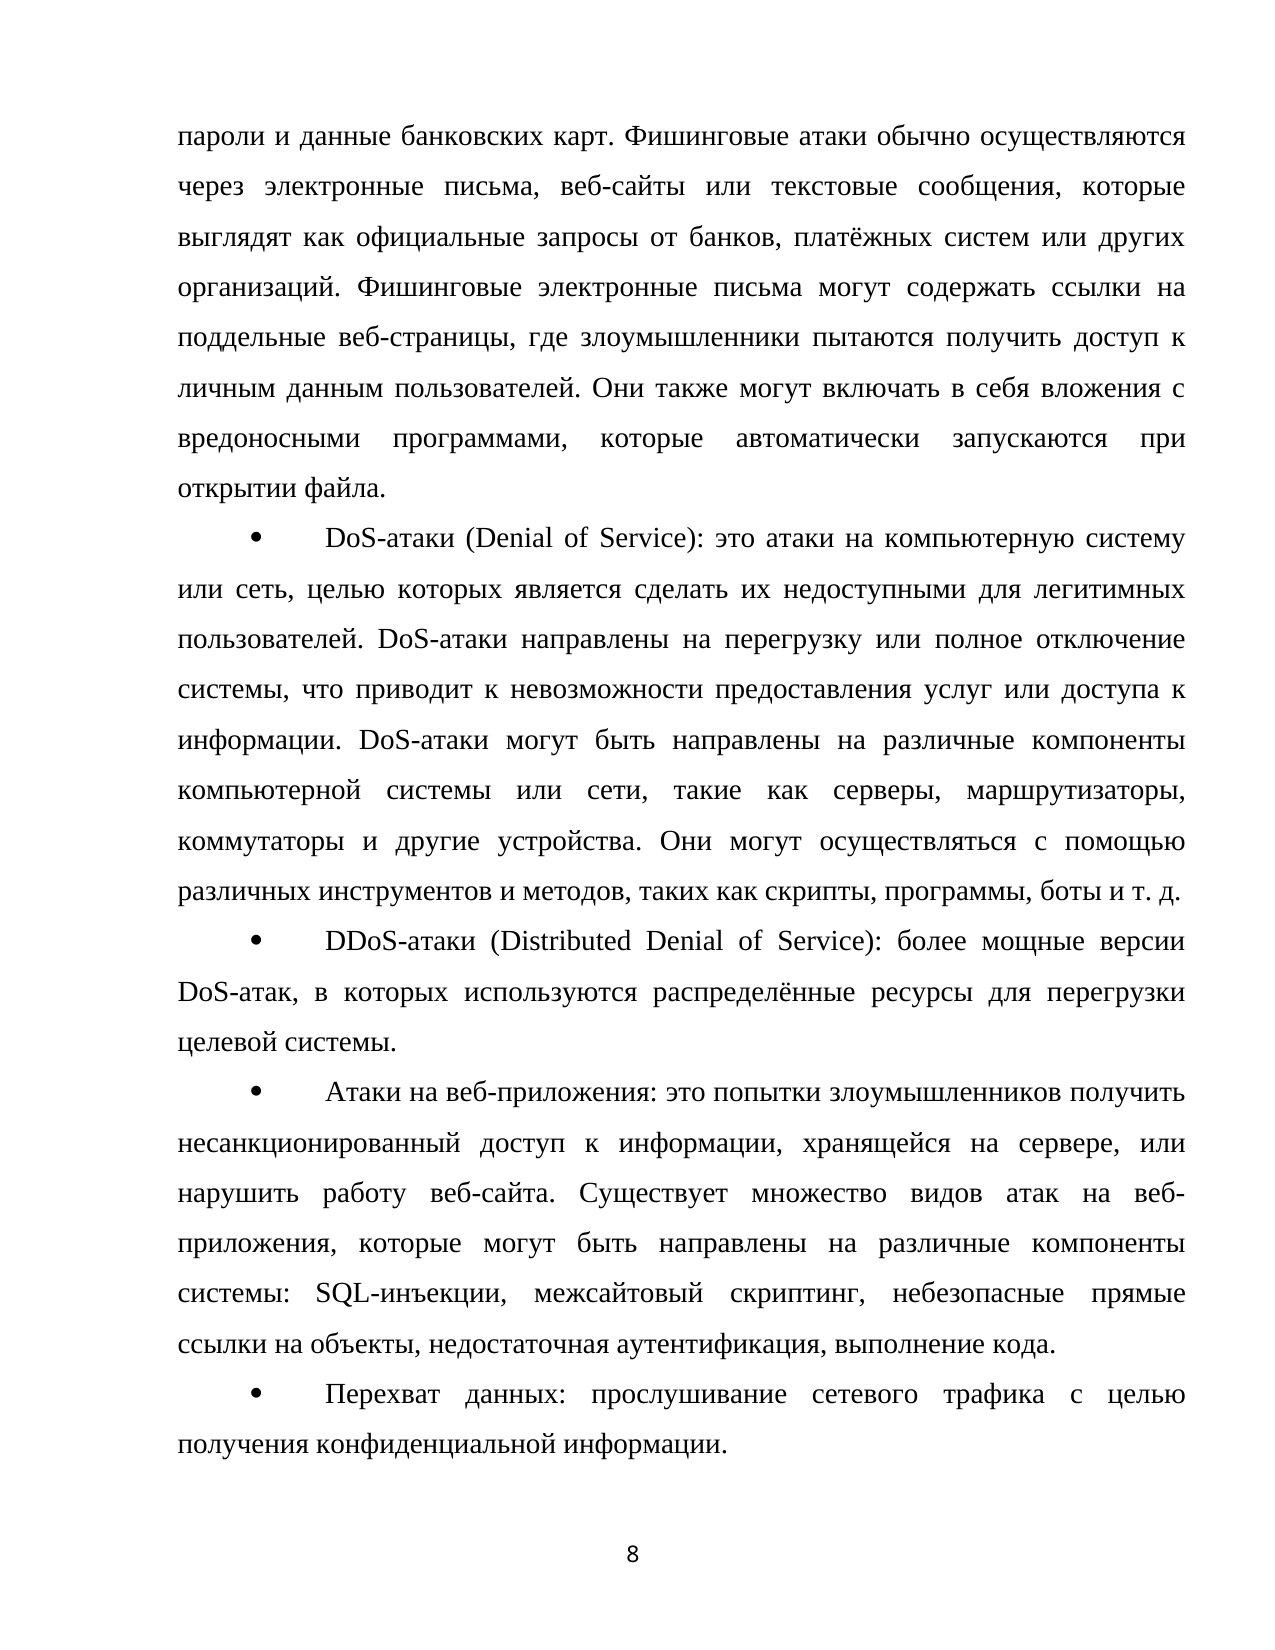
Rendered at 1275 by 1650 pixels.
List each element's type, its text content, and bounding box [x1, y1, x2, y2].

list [177, 118, 1186, 504]
list DDoS-атаки (Distributed Denial of Service): более мощные версии DoS-атак, в которых используются распределённые ресурсы для перегрузки целевой системы. [177, 923, 1186, 1057]
list Атаки на веб-приложения: это попытки злоумышленников получить несанкционированный доступ к информации, хранящейся на сервере, или нарушить работу веб-сайта. Существует множество видов атак на веб-приложения, которые могут быть направлены на различные компоненты системы: SQL-инъекции, межсайтовый скриптинг, небезопасные прямые ссылки на объекты, недостаточная аутентификация, выполнение кода. [177, 1074, 1186, 1359]
list Перехват данных: прослушивание сетевого трафика с целью получения конфиденциальной информации. [177, 1376, 1186, 1460]
list DoS-атаки (Denial of Service): это атаки на компьютерную систему или сеть, целью которых является сделать их недоступными для легитимных пользователей. DoS-атаки направлены на перегрузку или полное отключение системы, что приводит к невозможности предоставления услуг или доступа к информации. DoS-атаки могут быть направлены на различные компоненты компьютерной системы или сети, такие как серверы, маршрутизаторы, коммутаторы и другие устройства. Они могут осуществляться с помощью различных инструментов и методов, таких как скрипты, программы, боты и т. д. [177, 521, 1186, 906]
